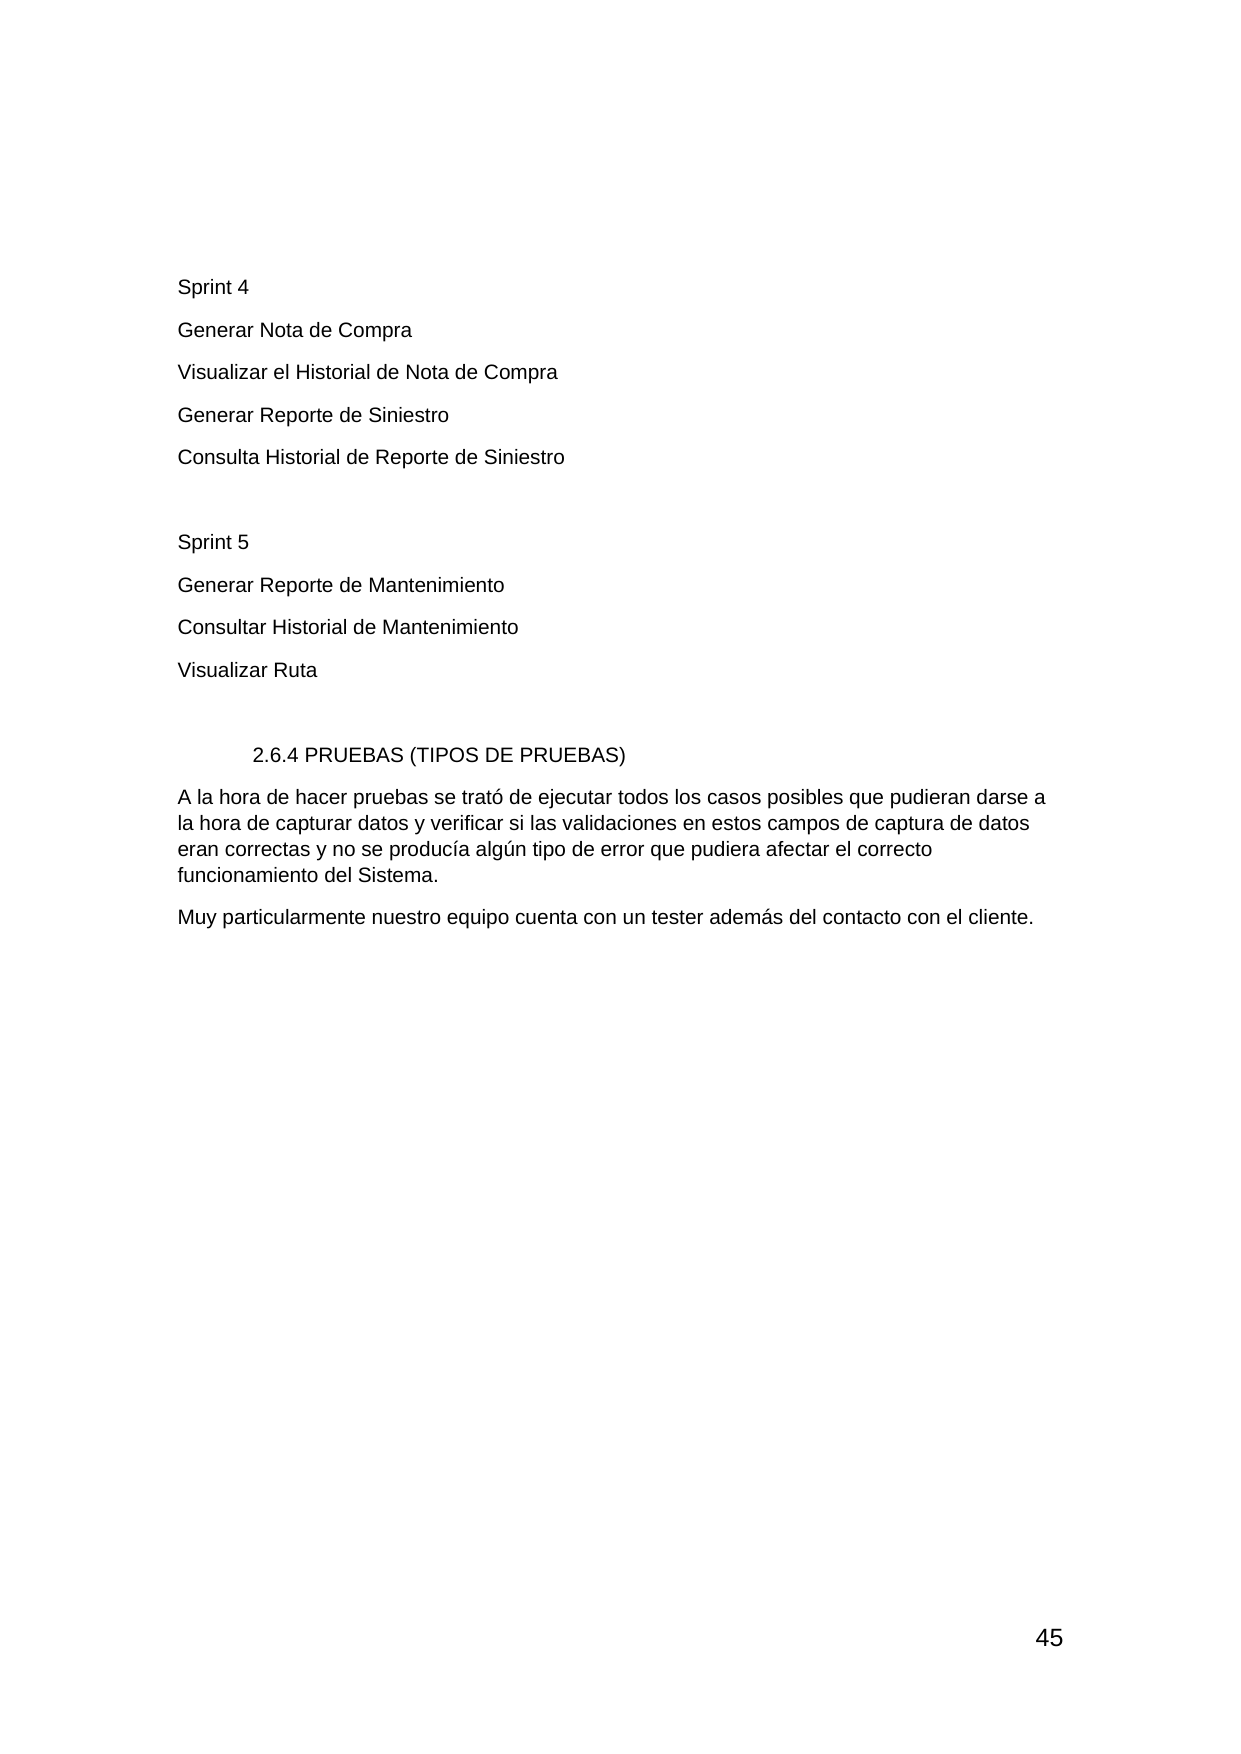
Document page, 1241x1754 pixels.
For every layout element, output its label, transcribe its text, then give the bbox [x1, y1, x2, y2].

text Generar Nota de Compra [177, 318, 1063, 342]
text Visualizar Ruta [177, 658, 1063, 682]
text Sprint 4 [177, 275, 1063, 299]
text Consulta Historial de Reporte de Siniestro [177, 445, 1063, 469]
text Sprint 5 [177, 530, 1063, 554]
text Muy particularmente nuestro equipo cuenta con un tester además del contacto con el cliente. [177, 905, 1063, 929]
text Visualizar el Historial de Nota de Compra [177, 360, 1063, 384]
text A la hora de hacer pruebas se trató de ejecutar todos los casos posibles que pudieran darse a la hora de capturar datos y verificar si las validaciones en estos campos de captura de datos eran correctas y no se producía algún tipo de error que pudiera afectar el correcto funcionamiento del Sistema. [177, 785, 1063, 887]
text Consultar Historial de Mantenimiento [177, 615, 1063, 639]
text Generar Reporte de Mantenimiento [177, 573, 1063, 597]
text Generar Reporte de Siniestro [177, 403, 1063, 427]
text 2.6.4 PRUEBAS (TIPOS DE PRUEBAS) [177, 743, 1063, 767]
